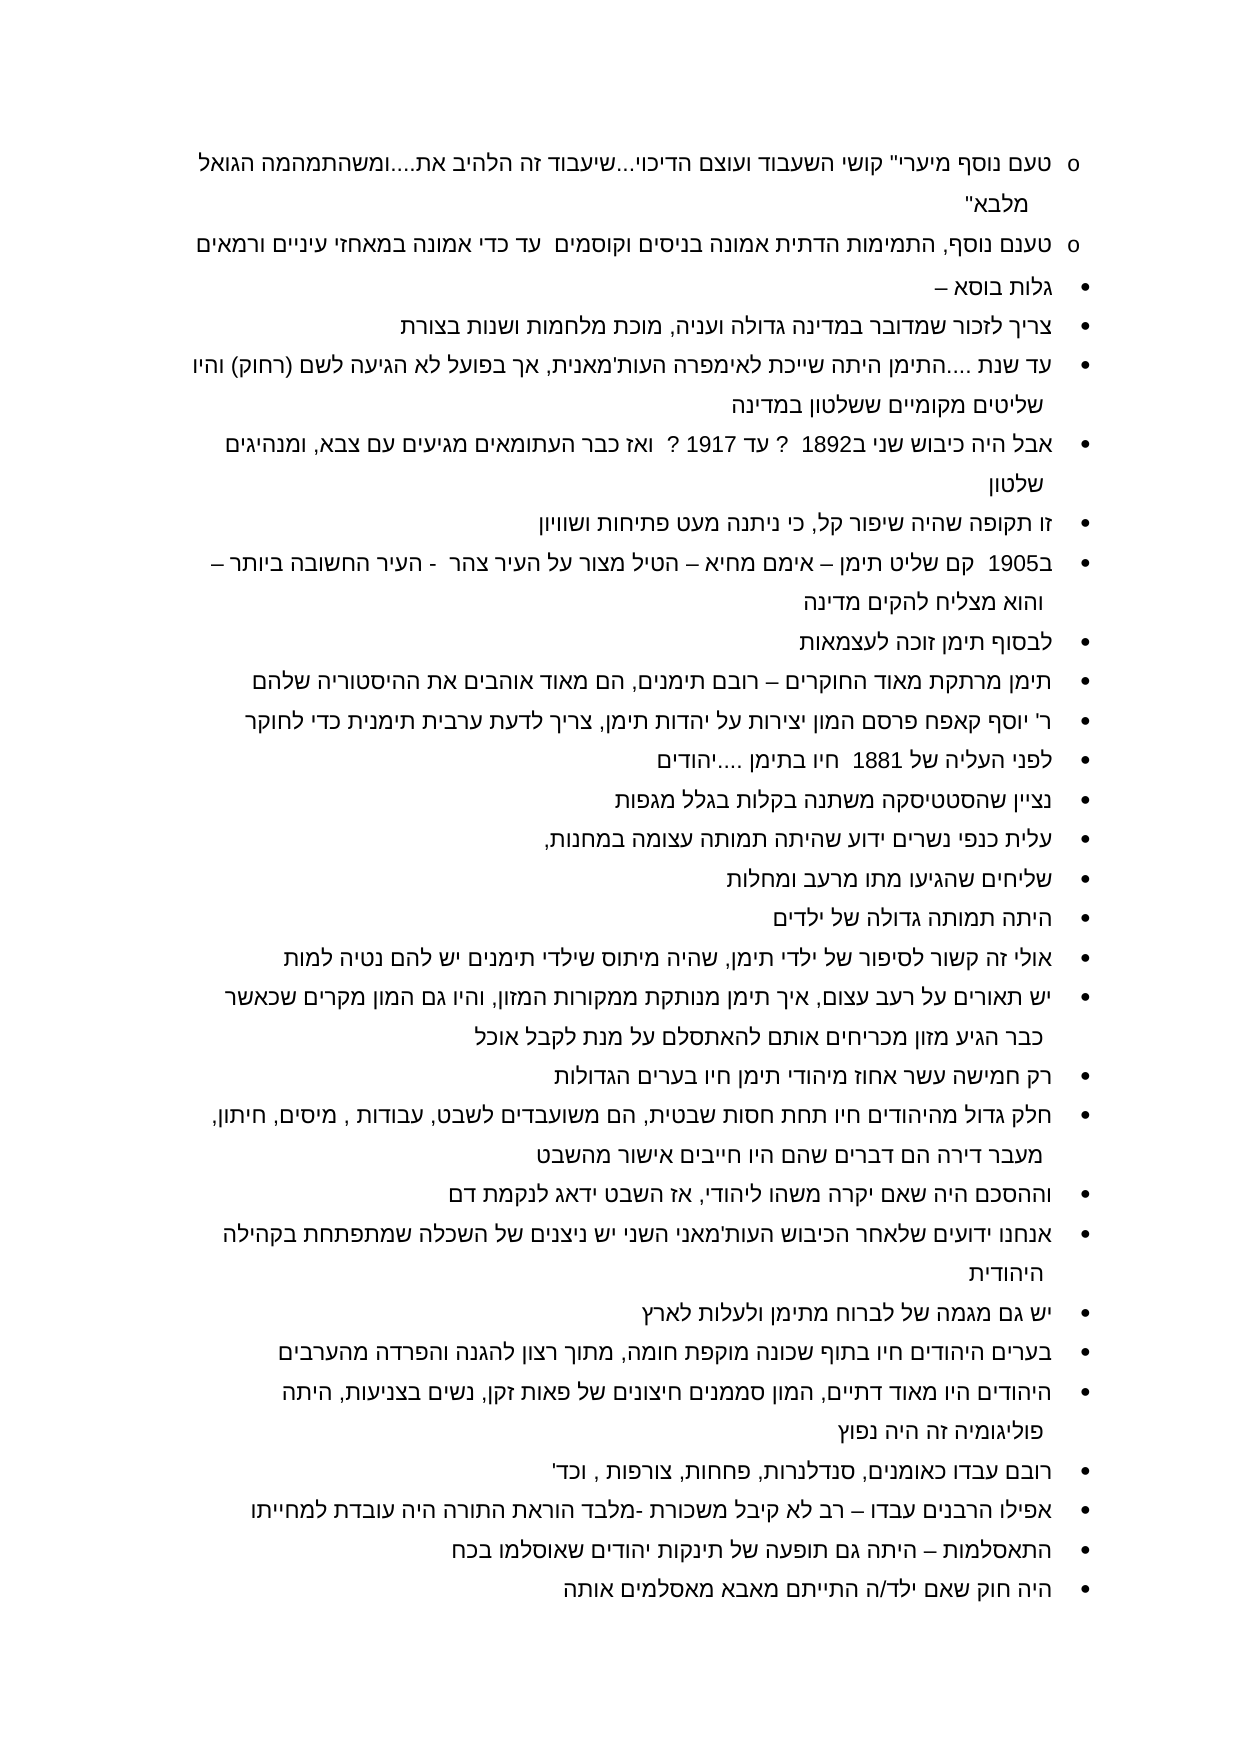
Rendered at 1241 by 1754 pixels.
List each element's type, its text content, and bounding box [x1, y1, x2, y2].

list יש גם מגמה של לברוח מתימן ולעלות לארץ [187, 1300, 1081, 1326]
list אבל היה כיבוש שני ב1892 ? עד 1917 ? ואז כבר העתומאים מגיעים עם צבא, ומנהיגים שלטון [187, 431, 1081, 497]
list יש תאורים על רעב עצום, איך תימן מנותקת ממקורות המזון, והיו גם המון מקרים שכאשר כבר הגיע מזון מכריחים אותם להאתסלם על מנת לקבל אוכל [187, 984, 1081, 1050]
list לפני העליה של 1881 חיו בתימן ....יהודים [187, 747, 1081, 773]
list בערים היהודים חיו בתוף שכונה מוקפת חומה, מתוך רצון להגנה והפרדה מהערבים [187, 1339, 1081, 1366]
list וההסכם היה שאם יקרה משהו ליהודי, אז השבט ידאג לנקמת דם [187, 1181, 1081, 1208]
list אפילו הרבנים עבדו – רב לא קיבל משכורת -מלבד הוראת התורה היה עובדת למחייתו [187, 1497, 1081, 1524]
list חלק גדול מהיהודים חיו תחת חסות שבטית, הם משועבדים לשבט, עבודות , מיסים, חיתון, מעבר דירה הם דברים שהם היו חייבים אישור מהשבט [187, 1102, 1081, 1168]
list אולי זה קשור לסיפור של ילדי תימן, שהיה מיתוס שילדי תימנים יש להם נטיה למות [187, 944, 1081, 971]
list גלות בוסא – [187, 273, 1081, 300]
list לבסוף תימן זוכה לעצמאות [187, 629, 1081, 655]
list ר' יוסף קאפח פרסם המון יצירות על יהדות תימן, צריך לדעת ערבית תימנית כדי לחוקר [187, 708, 1081, 734]
list רובם עבדו כאומנים, סנדלנרות, פחחות, צורפות , וכד' [187, 1458, 1081, 1484]
list עלית כנפי נשרים ידוע שהיתה תמותה עצומה במחנות, [187, 826, 1081, 852]
list זו תקופה שהיה שיפור קל, כי ניתנה מעט פתיחות ושוויון [187, 510, 1081, 537]
list היהודים היו מאוד דתיים, המון סממנים חיצונים של פאות זקן, נשים בצניעות, היתה פוליגומיה זה היה נפוץ [187, 1379, 1081, 1445]
list שליחים שהגיעו מתו מרעב ומחלות [187, 866, 1081, 892]
list תימן מרתקת מאוד החוקרים – רובם תימנים, הם מאוד אוהבים את ההיסטוריה שלהם [187, 668, 1081, 694]
list עד שנת ....התימן היתה שייכת לאימפרה העות'מאנית, אך בפועל לא הגיעה לשם (רחוק) והיו שליטים מקומיים ששלטון במדינה [187, 352, 1081, 418]
list התאסלמות – היתה גם תופעה של תינקות יהודים שאוסלמו בכח [187, 1537, 1081, 1563]
list היתה תמותה גדולה של ילדים [187, 905, 1081, 931]
list צריך לזכור שמדובר במדינה גדולה ועניה, מוכת מלחמות ושנות בצורת [187, 313, 1081, 339]
list רק חמישה עשר אחוז מיהודי תימן חיו בערים הגדולות [187, 1063, 1081, 1089]
list טענם נוסף, התמימות הדתית אמונה בניסים וקוסמים עד כדי אמונה במאחזי עיניים ורמאים [187, 231, 1067, 259]
list היה חוק שאם ילד/ה התייתם מאבא מאסלמים אותה [187, 1576, 1081, 1603]
list ב1905 קם שליט תימן – אימם מחיא – הטיל מצור על העיר צהר - העיר החשובה ביותר – והוא מצליח להקים מדינה [187, 550, 1081, 616]
list נציין שהסטטיסקה משתנה בקלות בגלל מגפות [187, 787, 1081, 813]
list טעם נוסף מיערי" קושי השעבוד ועוצם הדיכוי...שיעבוד זה הלהיב את....ומשהתמהמה הגואל מלבא" [187, 150, 1067, 218]
list אנחנו ידועים שלאחר הכיבוש העות'מאני השני יש ניצנים של השכלה שמתפתחת בקהילה היהודית [187, 1221, 1081, 1287]
